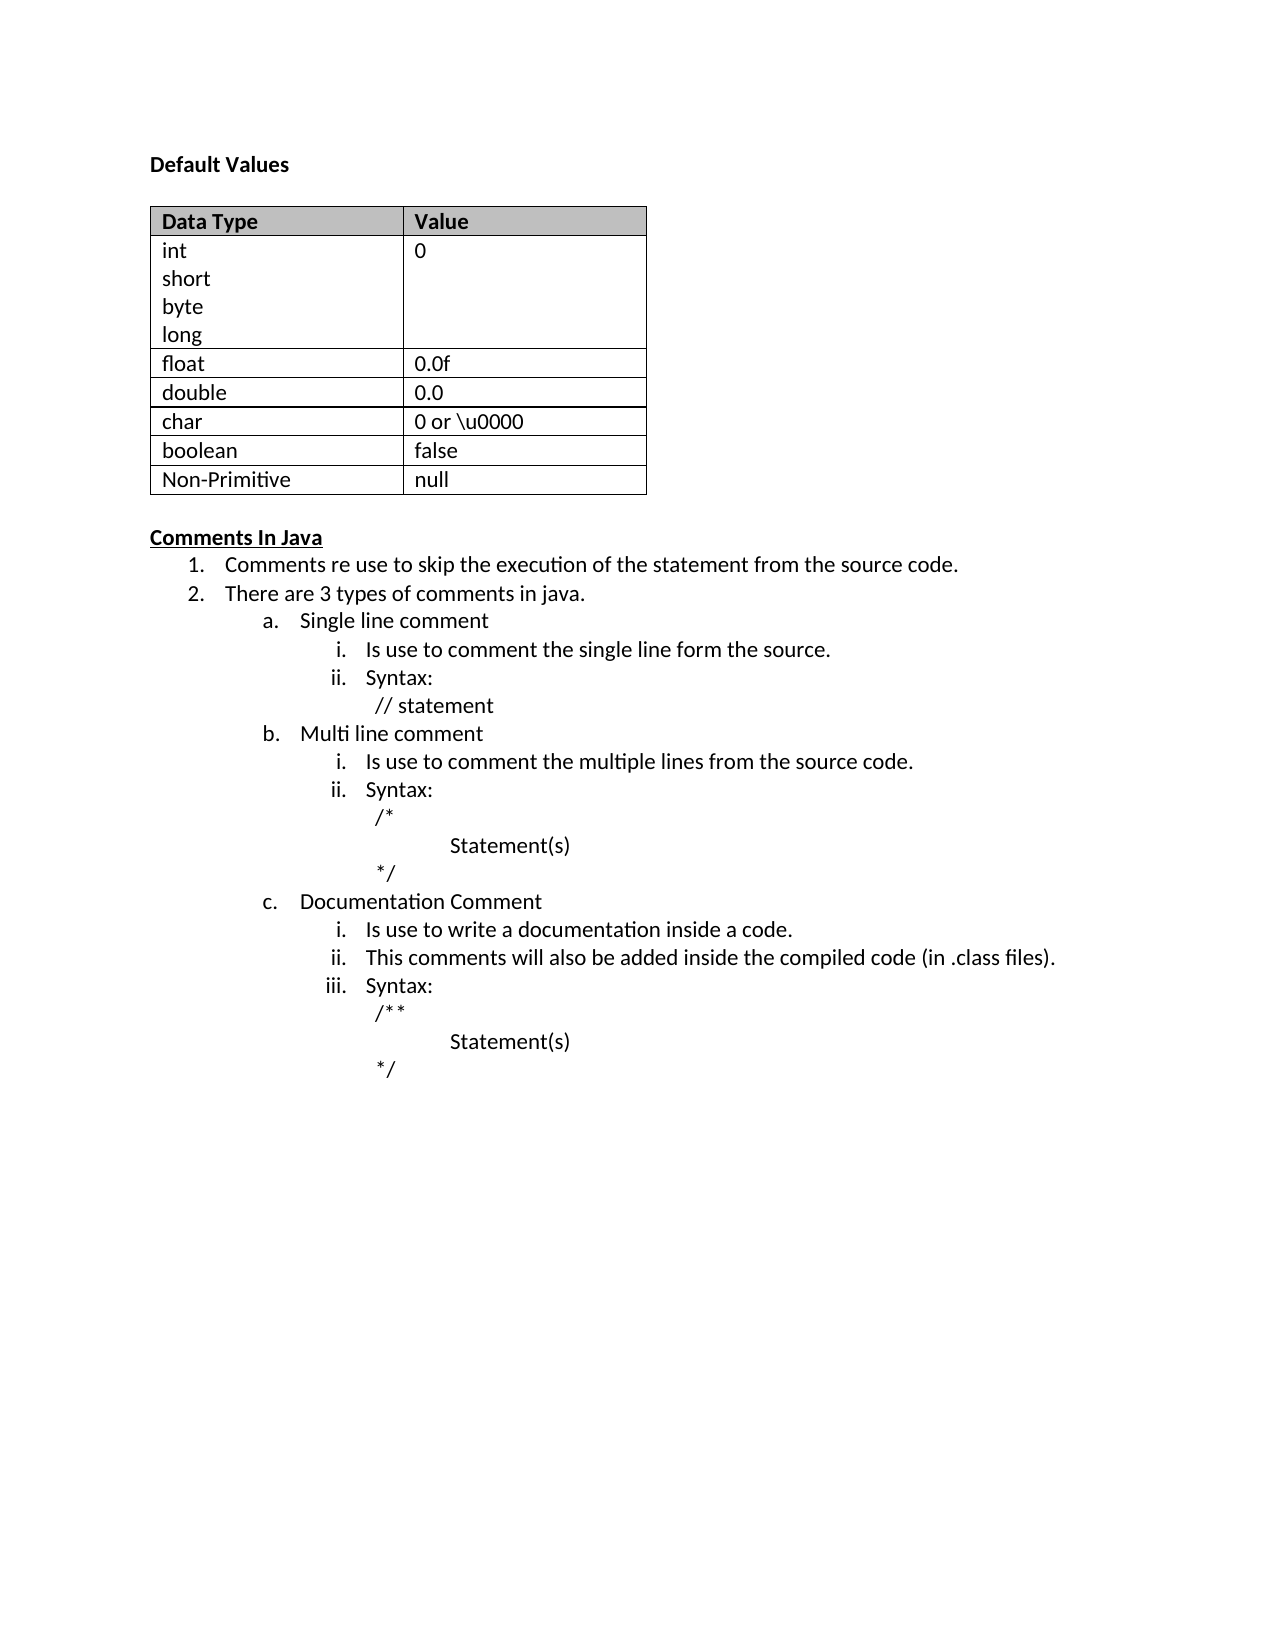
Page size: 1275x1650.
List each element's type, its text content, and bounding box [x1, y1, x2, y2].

text Default Values [150, 150, 1125, 178]
table_cell float [151, 349, 403, 377]
table_cell char [151, 408, 403, 435]
table_cell double [151, 378, 403, 406]
text */ [375, 859, 1125, 887]
text Comments In Java [150, 523, 1125, 551]
text Statement(s) [375, 1027, 1125, 1055]
text // statement [375, 691, 1125, 719]
list Is use to comment the multiple lines from the source code. [347, 747, 1125, 775]
table_cell 0.0 [404, 378, 646, 406]
list This comments will also be added inside the compiled code (in .class files). [347, 943, 1125, 971]
text */ [375, 1055, 1125, 1083]
text /** [375, 999, 1125, 1027]
list There are 3 types of comments in java. [187, 579, 1125, 607]
text /* [375, 803, 1125, 831]
table_cell false [404, 436, 646, 464]
list Is use to comment the single line form the source. [347, 635, 1125, 663]
list Is use to write a documentation inside a code. [347, 915, 1125, 943]
table_cell 0 or \u0000 [404, 408, 646, 435]
table_cell boolean [151, 436, 403, 464]
list Comments re use to skip the execution of the statement from the source code. [187, 551, 1125, 579]
table_header Value [404, 207, 646, 235]
list Multi line comment [262, 719, 1125, 747]
table_cell null [404, 466, 646, 493]
table_cell 0.0f [404, 349, 646, 377]
list Syntax: [347, 775, 1125, 803]
table_cell 0 [404, 236, 646, 348]
table_cell Non-Primitive [151, 466, 403, 493]
table_header Data Type [151, 207, 403, 235]
list Documentation Comment [262, 887, 1125, 915]
list Syntax: [347, 971, 1125, 999]
list Single line comment [262, 607, 1125, 635]
table_cell int short byte long [151, 236, 403, 348]
list Syntax: [347, 663, 1125, 691]
text Statement(s) [375, 831, 1125, 859]
